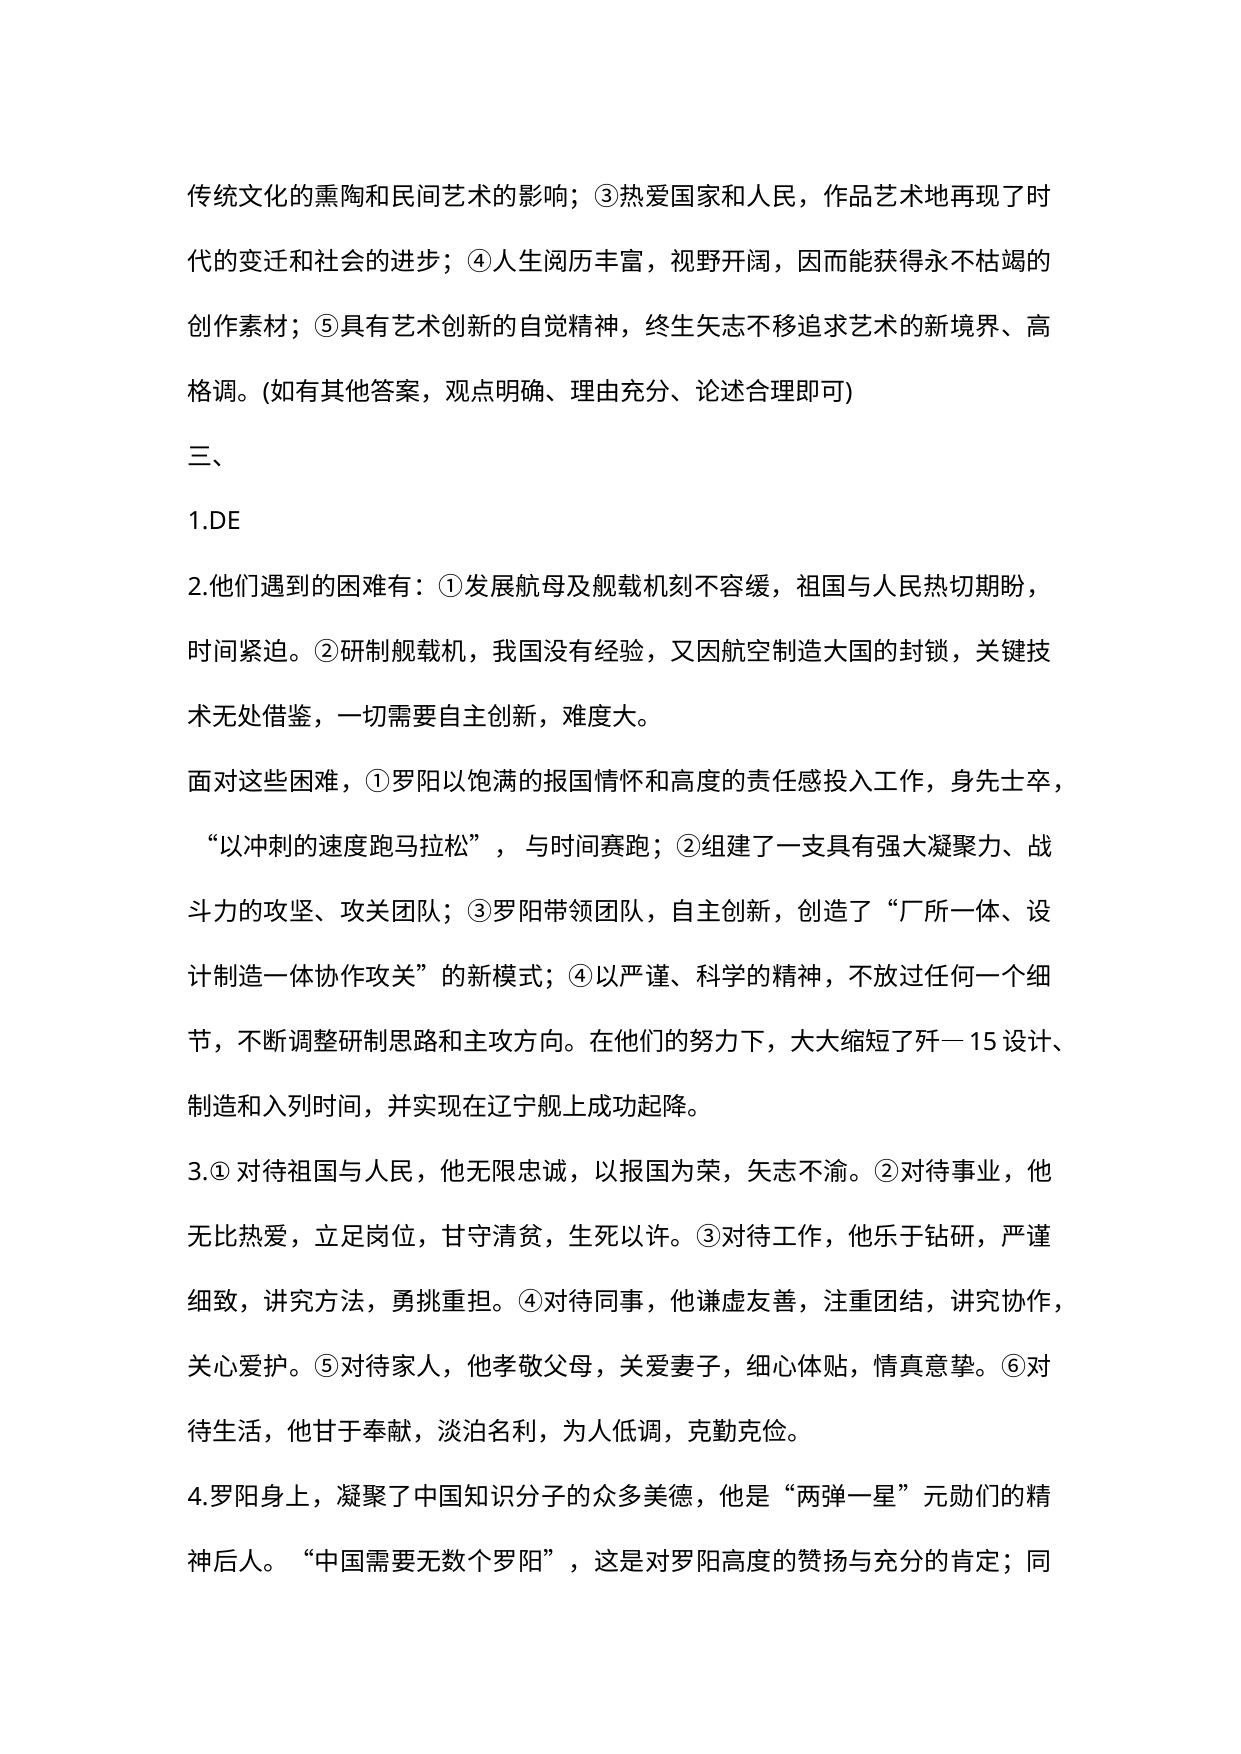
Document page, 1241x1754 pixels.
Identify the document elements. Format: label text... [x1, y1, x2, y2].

text 1.DE [187, 487, 1053, 552]
text 2.他们遇到的困难有：①发展航母及舰载机刻不容缓，祖国与人民热切期盼，时间紧迫。②研制舰载机，我国没有经验，又因航空制造大国的封锁，关键技术无处借鉴，一切需要自主创新，难度大。 [187, 552, 1053, 747]
text 3.①对待祖国与人民，他无限忠诚，以报国为荣，矢志不渝。②对待事业，他无比热爱，立足岗位，甘守清贫，生死以许。③对待工作，他乐于钻研，严谨细致，讲究方法，勇挑重担。④对待同事，他谦虚友善，注重团结，讲究协作，关心爱护。⑤对待家人，他孝敬父母，关爱妻子，细心体贴，情真意挚。⑥对待生活，他甘于奉献，淡泊名利，为人低调，克勤克俭。 [187, 1137, 1053, 1462]
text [187, 1462, 1053, 1592]
text 三、 [187, 422, 1053, 487]
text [187, 162, 1053, 422]
text 面对这些困难，①罗阳以饱满的报国情怀和高度的责任感投入工作，身先士卒， “以冲刺的速度跑马拉松”， 与时间赛跑；②组建了一支具有强大凝聚力、战斗力的攻坚、攻关团队；③罗阳带领团队，自主创新，创造了“厂所一体、设计制造一体协作攻关”的新模式；④以严谨、科学的精神，不放过任何一个细节，不断调整研制思路和主攻方向。在他们的努力下，大大缩短了歼—15设计、制造和入列时间，并实现在辽宁舰上成功起降。 [187, 747, 1053, 1137]
